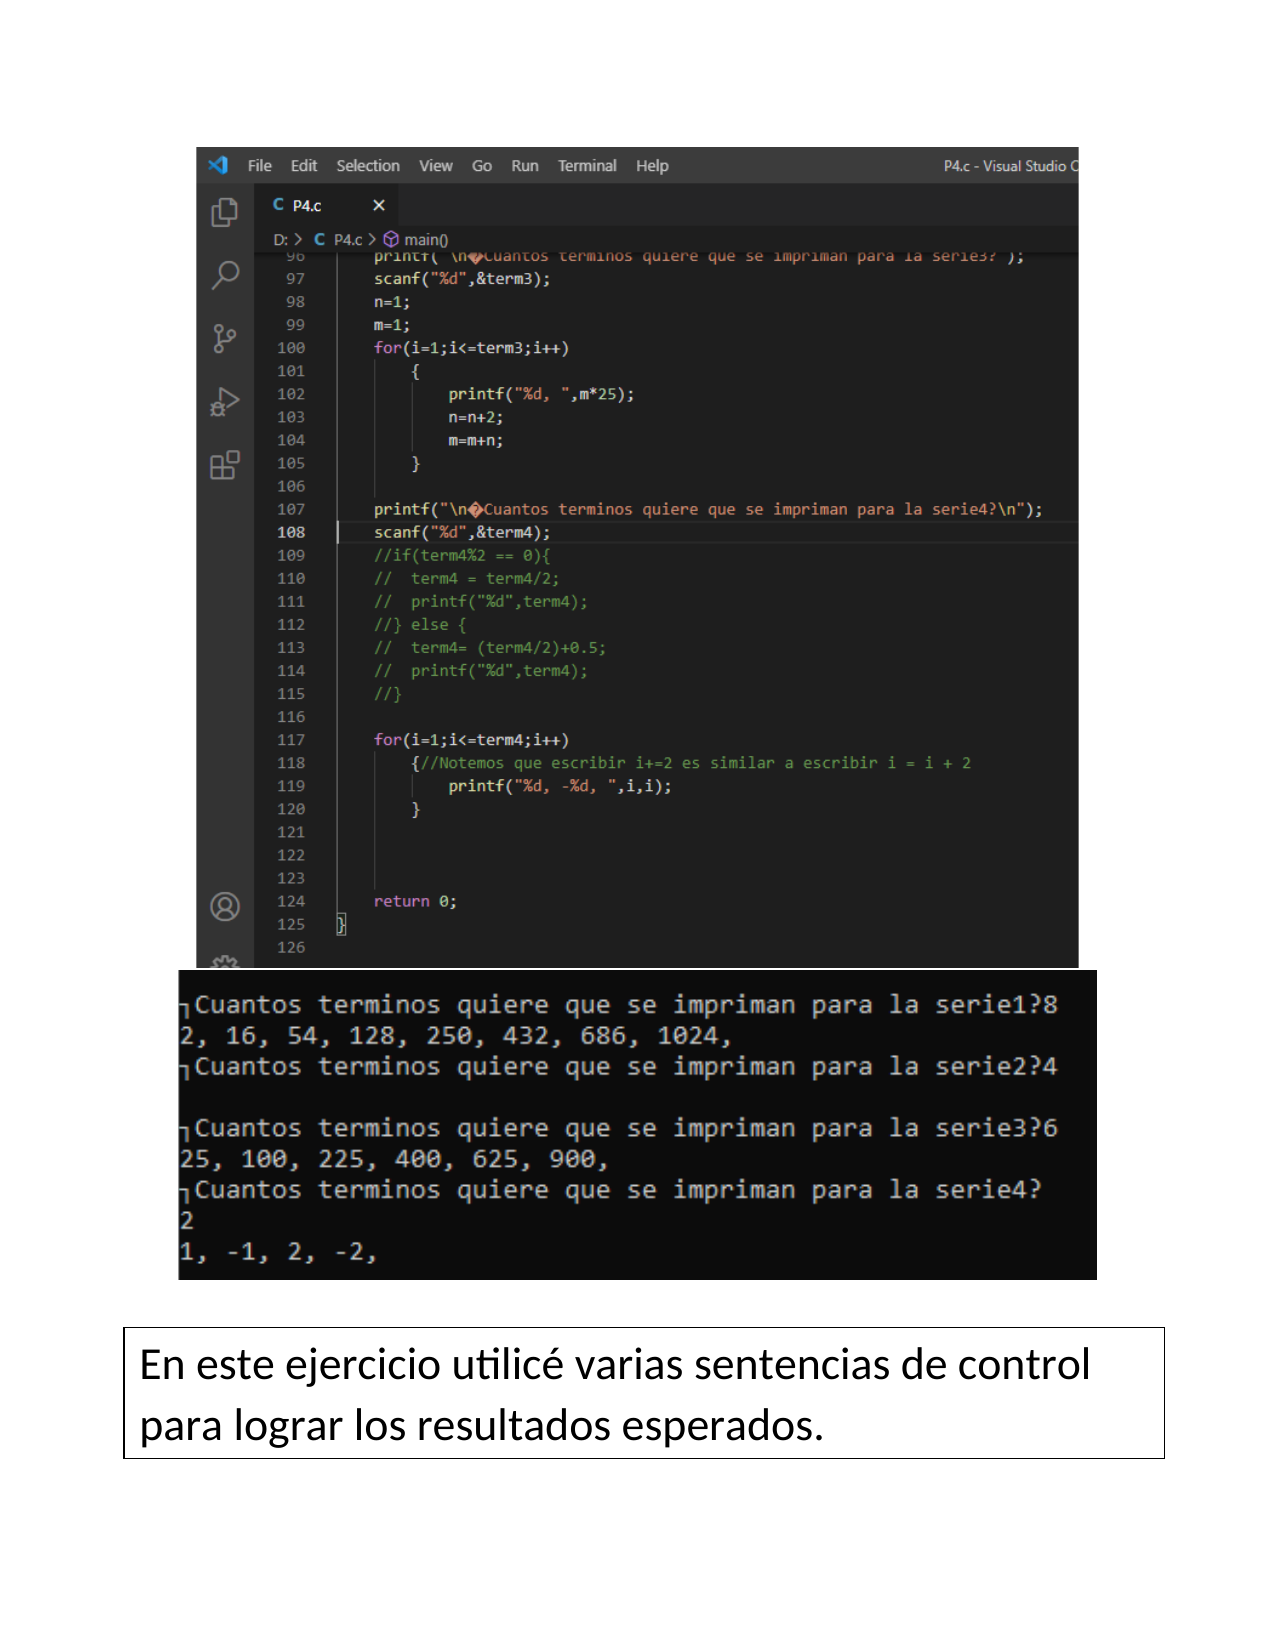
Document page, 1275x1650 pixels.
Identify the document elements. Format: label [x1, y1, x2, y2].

picture [196, 147, 1079, 968]
picture [178, 970, 1097, 1280]
